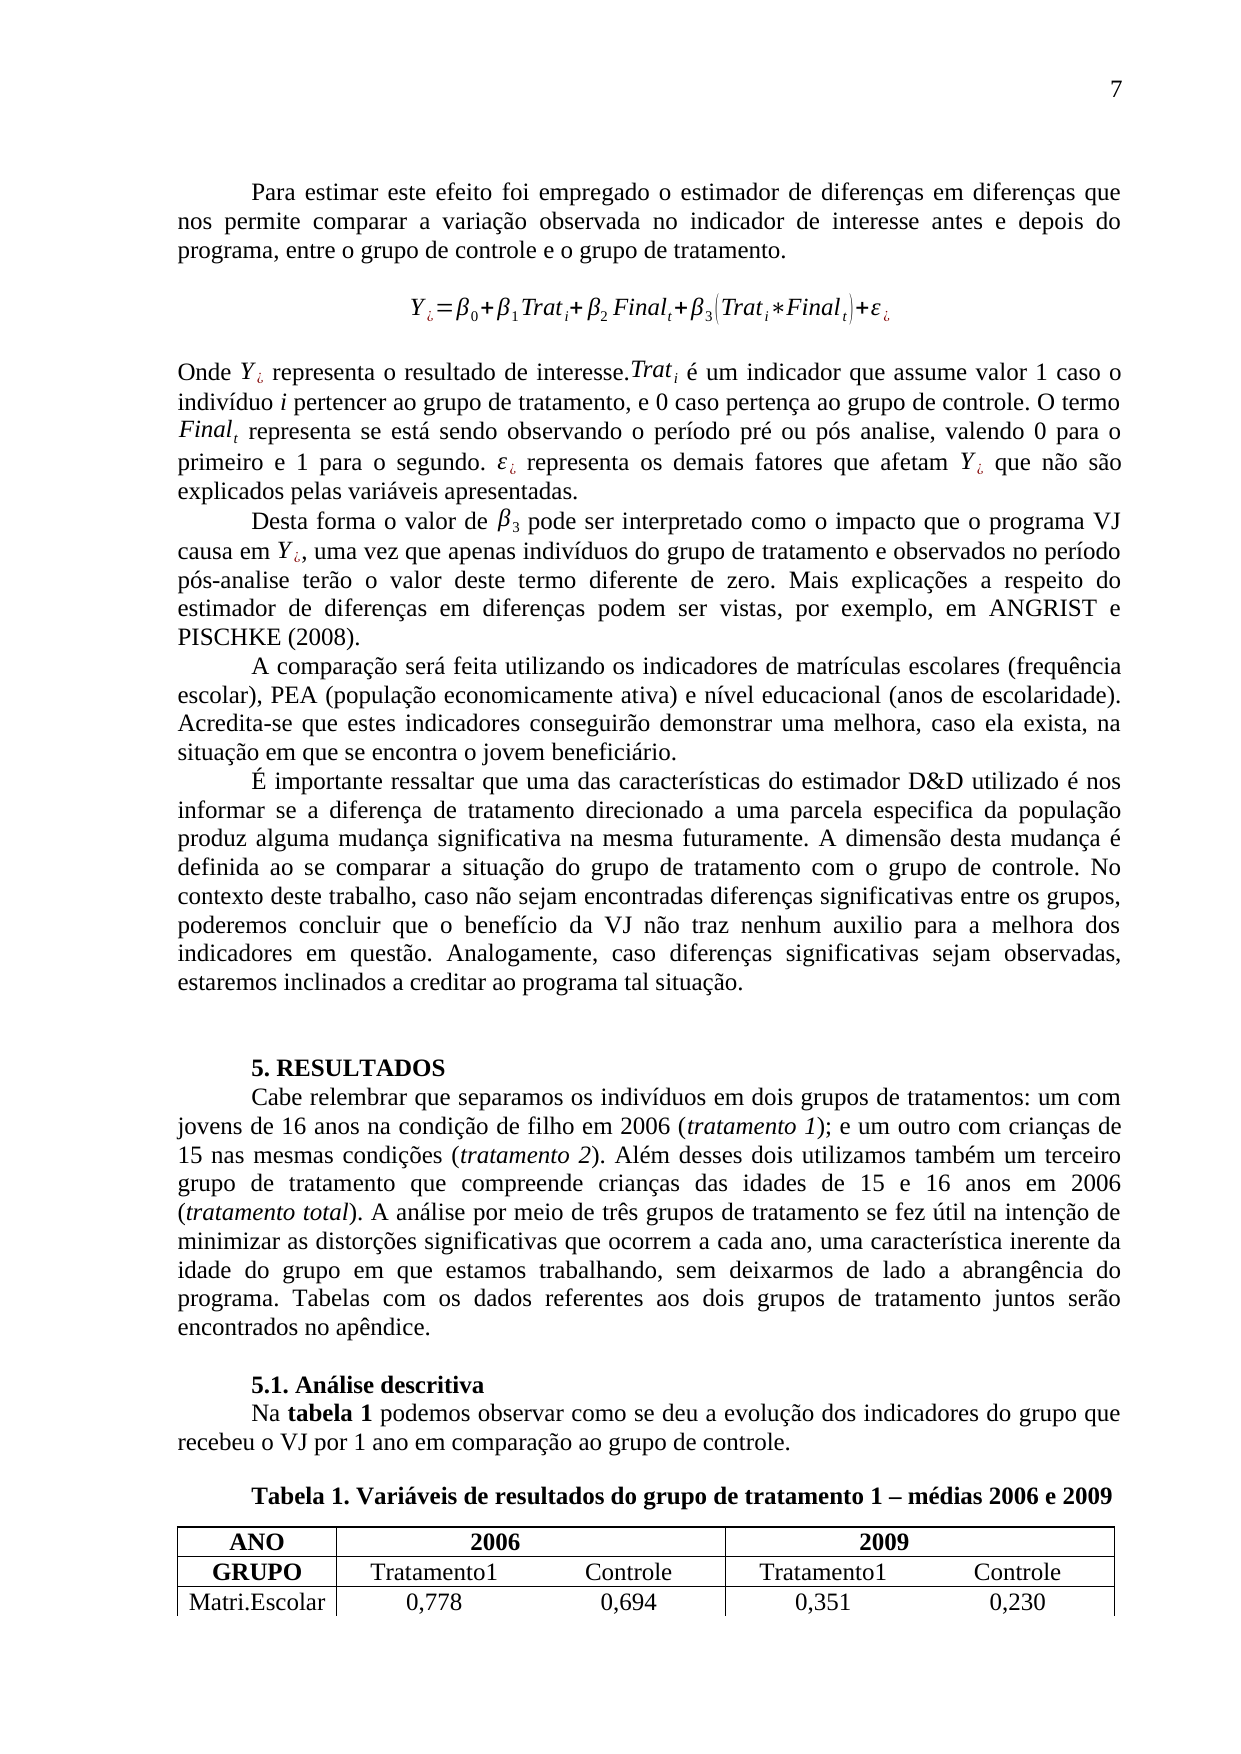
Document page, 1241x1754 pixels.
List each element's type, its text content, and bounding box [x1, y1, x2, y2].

table_header ANO [178, 1528, 336, 1556]
text Na tabela 1 podemos observar como se deu a evolução dos indicadores do grupo que recebeu o VJ por 1 ano em comparação ao grupo de controle. [177, 1398, 1122, 1456]
table_cell 0,230 [920, 1587, 1114, 1616]
table_cell 0,694 [531, 1587, 725, 1616]
table_cell Tratamento1 [337, 1557, 531, 1586]
text 5.1. Análise descritiva [177, 1370, 1122, 1398]
table_cell Controle [531, 1557, 725, 1586]
text 5. RESULTADOS [177, 1053, 1122, 1082]
text Para estimar este efeito foi empregado o estimador de diferenças em diferenças que nos permite comparar a variação observada no indicador de interesse antes e depois do programa, entre o grupo de controle e o grupo de tratamento. [177, 177, 1122, 263]
text Tabela 1. Variáveis de resultados do grupo de tratamento 1 – médias 2006 e 2009 [177, 1481, 1122, 1510]
table_cell Controle [920, 1557, 1114, 1586]
table_header 2006 [337, 1528, 531, 1556]
table_header 2009 [726, 1528, 920, 1556]
table_cell 0,778 [337, 1587, 531, 1616]
table_cell Matri.Escolar [178, 1587, 336, 1616]
text Onde representa o resultado de interesse. é um indicador que assume valor 1 caso o indivíduo i pertencer ao grupo de tratamento, e 0 caso pertença ao grupo de controle. O termo representa se está sendo observando o período pré ou pós analise, valendo 0 para o primeiro e 1 para o segundo. representa os demais fatores que afetam que não são explicados pelas variáveis apresentadas. [177, 356, 1122, 504]
text Cabe relembrar que separamos os indivíduos em dois grupos de tratamentos: um com jovens de 16 anos na condição de filho em 2006 (tratamento 1); e um outro com crianças de 15 nas mesmas condições (tratamento 2). Além desses dois utilizamos também um terceiro grupo de tratamento que compreende crianças das idades de 15 e 16 anos em 2006 (tratamento total). A análise por meio de três grupos de tratamento se fez útil na intenção de minimizar as distorções significativas que ocorrem a cada ano, uma característica inerente da idade do grupo em que estamos trabalhando, sem deixarmos de lado a abrangência do programa. Tabelas com os dados referentes aos dois grupos de tratamento juntos serão encontrados no apêndice. [177, 1082, 1122, 1341]
text É importante ressaltar que uma das características do estimador D&D utilizado é nos informar se a diferença de tratamento direcionado a uma parcela especifica da população produz alguma mudança significativa na mesma futuramente. A dimensão desta mudança é definida ao se comparar a situação do grupo de tratamento com o grupo de controle. No contexto deste trabalho, caso não sejam encontradas diferenças significativas entre os grupos, poderemos concluir que o benefício da VJ não traz nenhum auxilio para a melhora dos indicadores em questão. Analogamente, caso diferenças significativas sejam observadas, estaremos inclinados a creditar ao programa tal situação. [177, 766, 1122, 996]
text Desta forma o valor de pode ser interpretado como o impacto que o programa VJ causa em , uma vez que apenas indivíduos do grupo de tratamento e observados no período pós-analise terão o valor deste termo diferente de zero. Mais explicações a respeito do estimador de diferenças em diferenças podem ser vistas, por exemplo, em ANGRIST e PISCHKE (2008). [177, 504, 1122, 651]
table_cell 0,351 [726, 1587, 920, 1616]
table_cell Tratamento1 [726, 1557, 920, 1586]
table_header [920, 1528, 1114, 1556]
text A comparação será feita utilizando os indicadores de matrículas escolares (frequência escolar), PEA (população economicamente ativa) e nível educacional (anos de escolaridade). Acredita-se que estes indicadores conseguirão demonstrar uma melhora, caso ela exista, na situação em que se encontra o jovem beneficiário. [177, 651, 1122, 766]
table_header [531, 1528, 725, 1556]
table_cell GRUPO [178, 1557, 336, 1586]
